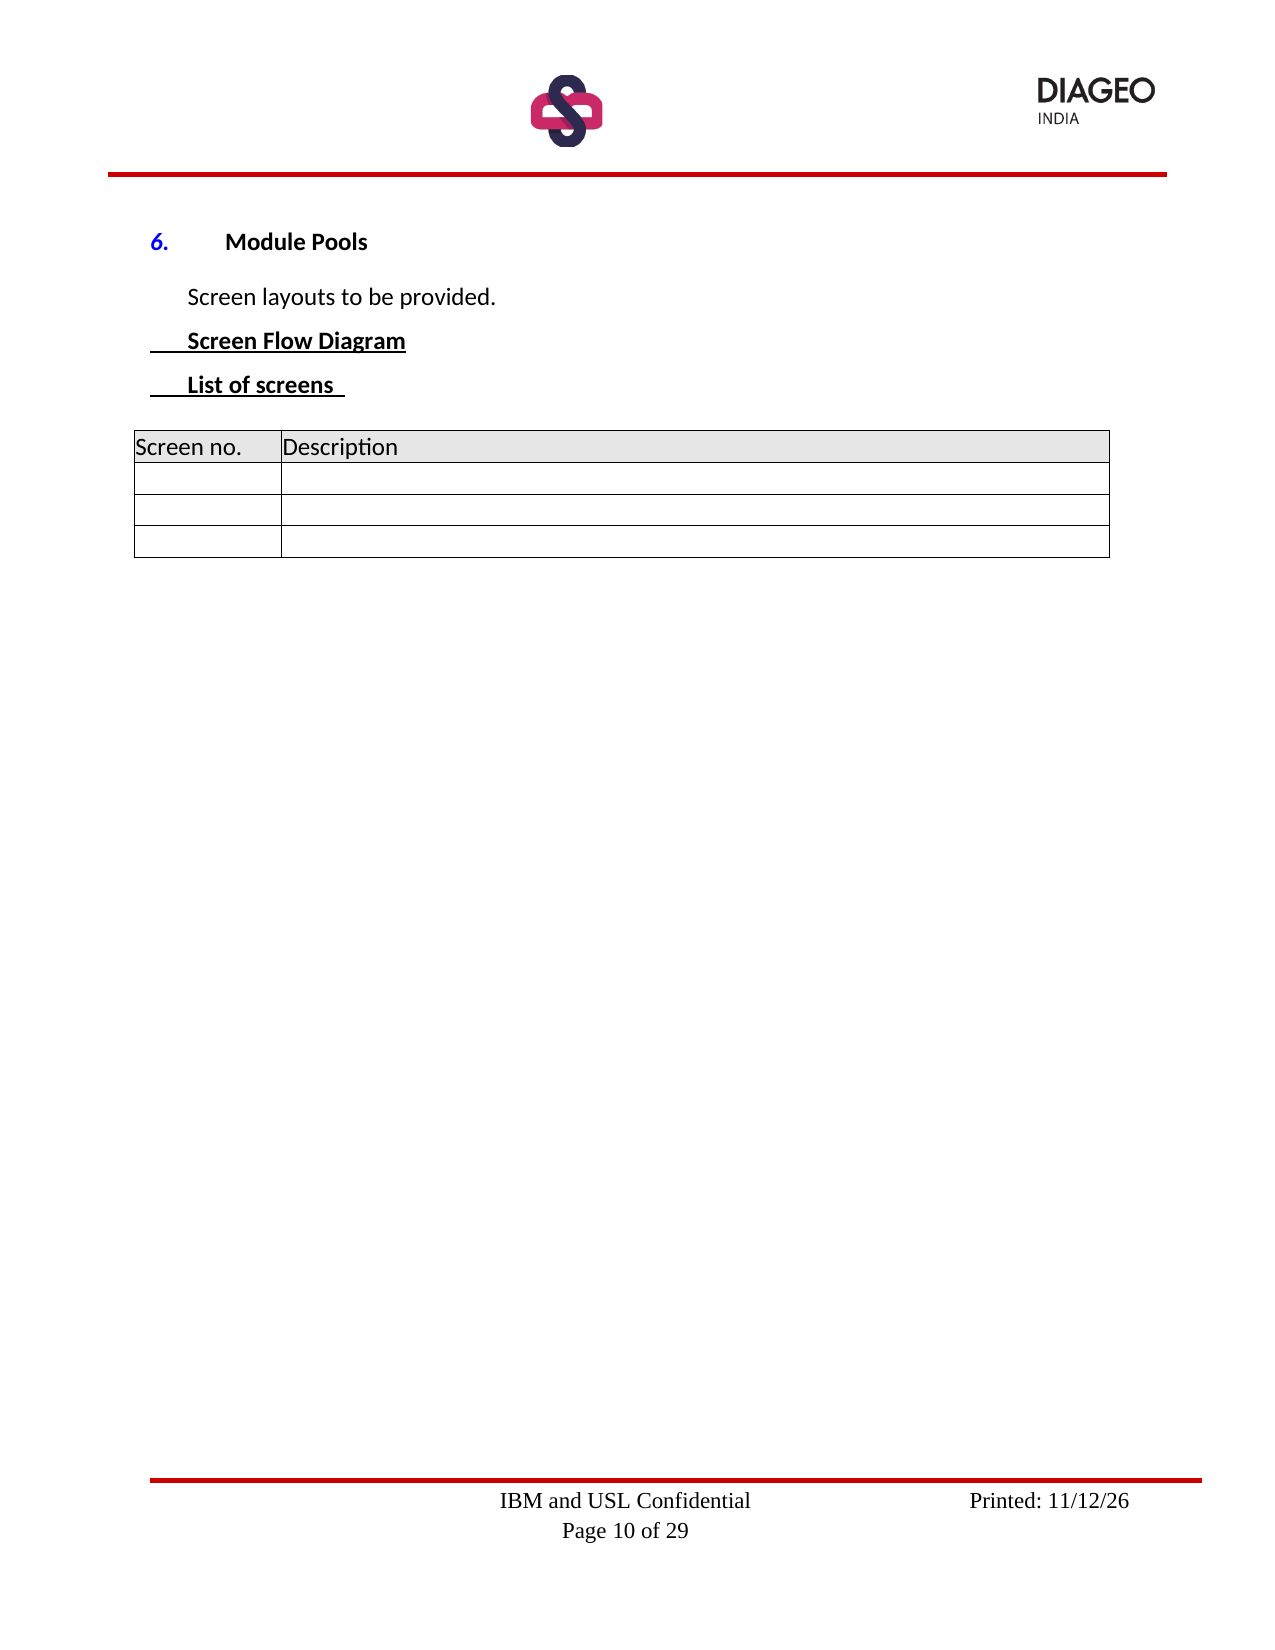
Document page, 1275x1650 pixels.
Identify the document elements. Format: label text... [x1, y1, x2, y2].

subtitle Screen Flow Diagram [150, 325, 1125, 356]
table_cell [282, 495, 1109, 525]
picture [1035, 75, 1156, 127]
table_header Screen no. [135, 431, 281, 462]
table_cell [282, 463, 1109, 493]
table_header Description [282, 431, 1109, 462]
table_cell [135, 495, 281, 525]
table_cell [135, 463, 281, 493]
subtitle List of screens [150, 369, 1125, 400]
subtitle Module Pools [150, 226, 1125, 256]
table_cell [282, 526, 1109, 557]
text Screen layouts to be provided. [150, 281, 1125, 312]
table_cell [135, 526, 281, 557]
